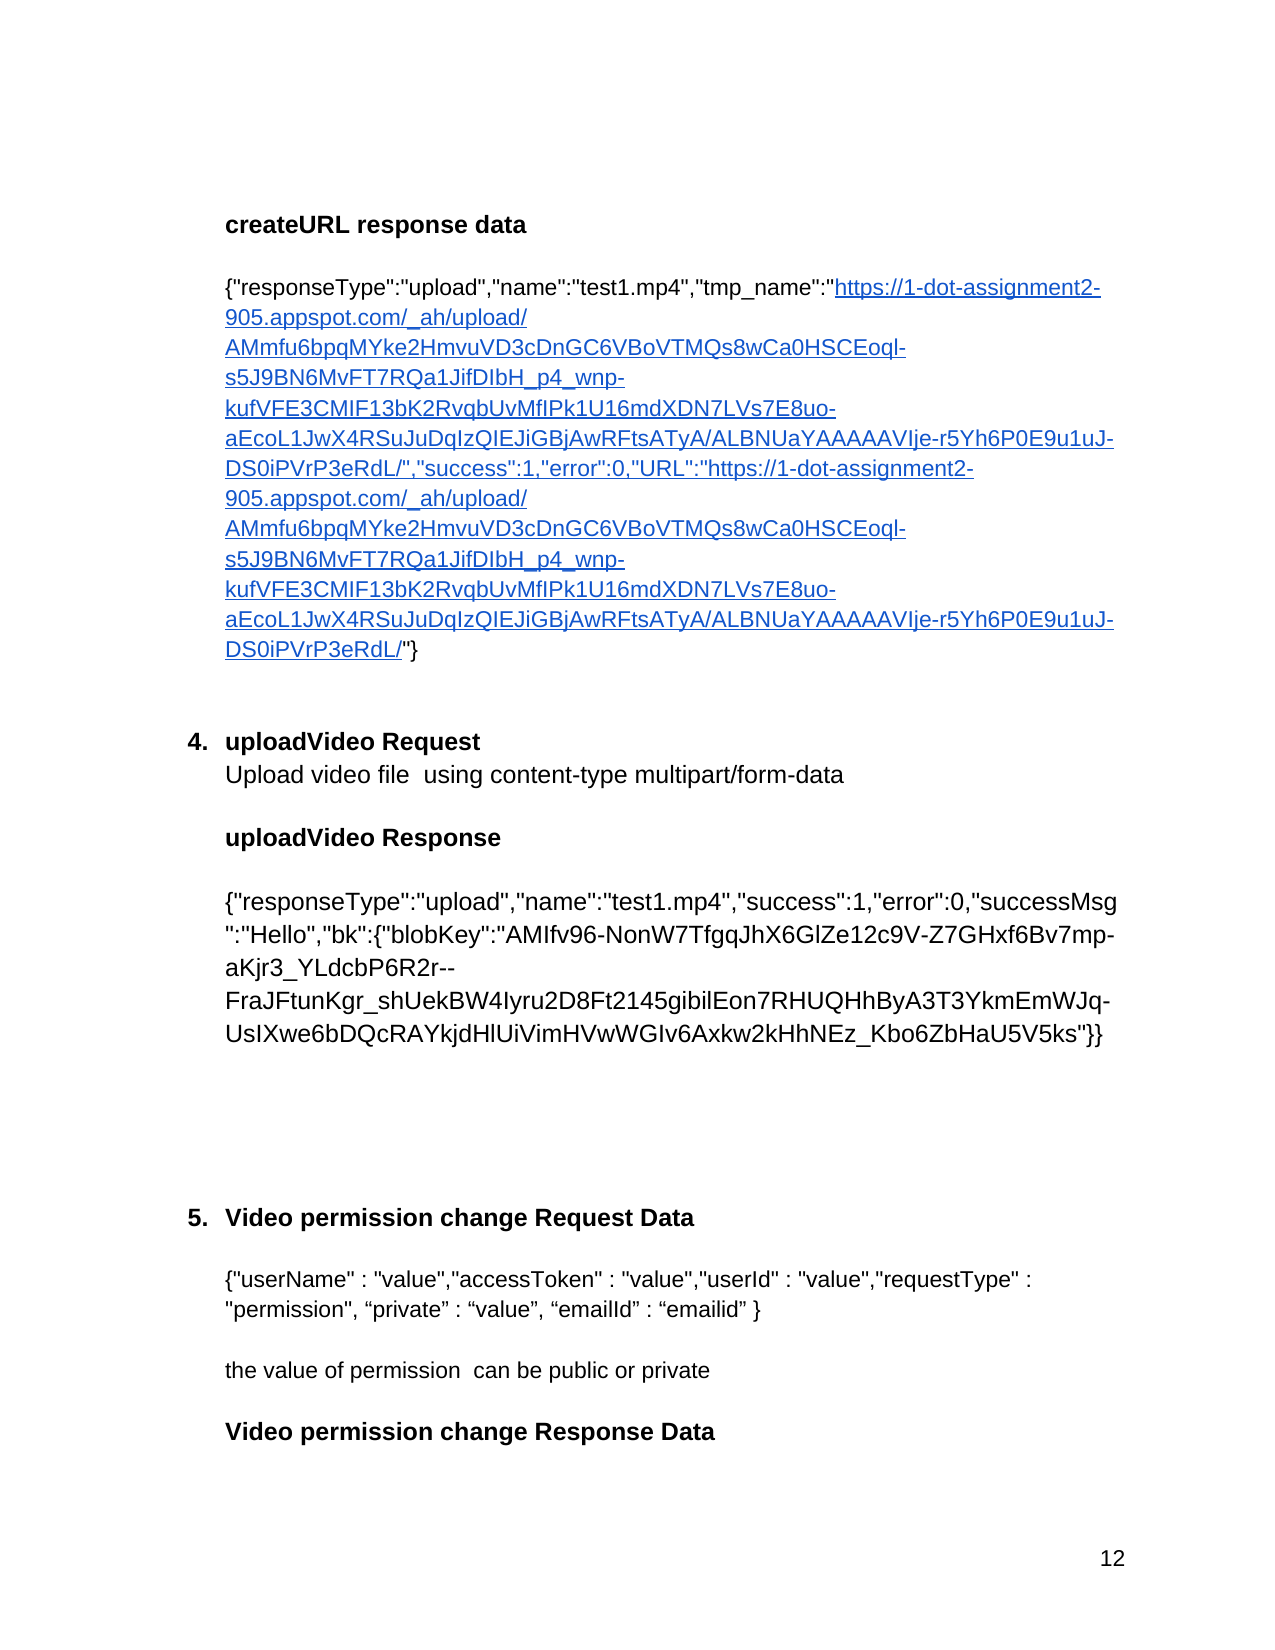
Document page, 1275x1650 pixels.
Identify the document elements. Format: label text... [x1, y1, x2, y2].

text Video permission change Response Data [225, 1417, 1125, 1446]
text {"responseType":"upload","name":"test1.mp4","tmp_name":"https://1-dot-assignment2-905.appspot.com/_ah/upload/AMmfu6bpqMYke2HmvuVD3cDnGC6VBoVTMQs8wCa0HSCEoql-s5J9BN6MvFT7RQa1JifDIbH_p4_wnp-kufVFE3CMIF13bK2RvqbUvMfIPk1U16mdXDN7LVs7E8uo-aEcoL1JwX4RSuJuDqIzQIEJiGBjAwRFtsATyA/ALBNUaYAAAAAVIje-r5Yh6P0E9u1uJ-DS0iPVrP3eRdL/","success":1,"error":0,"URL":"https://1-dot-assignment2-905.appspot.com/_ah/upload/AMmfu6bpqMYke2HmvuVD3cDnGC6VBoVTMQs8wCa0HSCEoql-s5J9BN6MvFT7RQa1JifDIbH_p4_wnp-kufVFE3CMIF13bK2RvqbUvMfIPk1U16mdXDN7LVs7E8uo-aEcoL1JwX4RSuJuDqIzQIEJiGBjAwRFtsATyA/ALBNUaYAAAAAVIje-r5Yh6P0E9u1uJ-DS0iPVrP3eRdL/"} [225, 274, 1125, 662]
list uploadVideo Request [187, 727, 1125, 756]
text createURL response data [225, 210, 1125, 239]
text {"userName" : "value","accessToken" : "value","userId" : "value","requestType" : "permission", “private” : “value”, “emailId” : “emailid” } [225, 1266, 1125, 1323]
text Upload video file using content-type multipart/form-data [150, 760, 1125, 788]
list Video permission change Request Data [187, 1203, 1125, 1232]
text the value of permission can be public or private [225, 1357, 1125, 1383]
text uploadVideo Response [150, 823, 1125, 852]
text {"responseType":"upload","name":"test1.mp4","success":1,"error":0,"successMsg":"Hello","bk":{"blobKey":"AMIfv96-NonW7TfgqJhX6GlZe12c9V-Z7GHxf6Bv7mp-aKjr3_YLdcbP6R2r--FraJFtunKgr_shUekBW4Iyru2D8Ft2145gibilEon7RHUQHhByA3T3YkmEmWJq-UsIXwe6bDQcRAYkjdHlUiVimHVwWGIv6Axkw2kHhNEz_Kbo6ZbHaU5V5ks"}} [225, 856, 1125, 1047]
